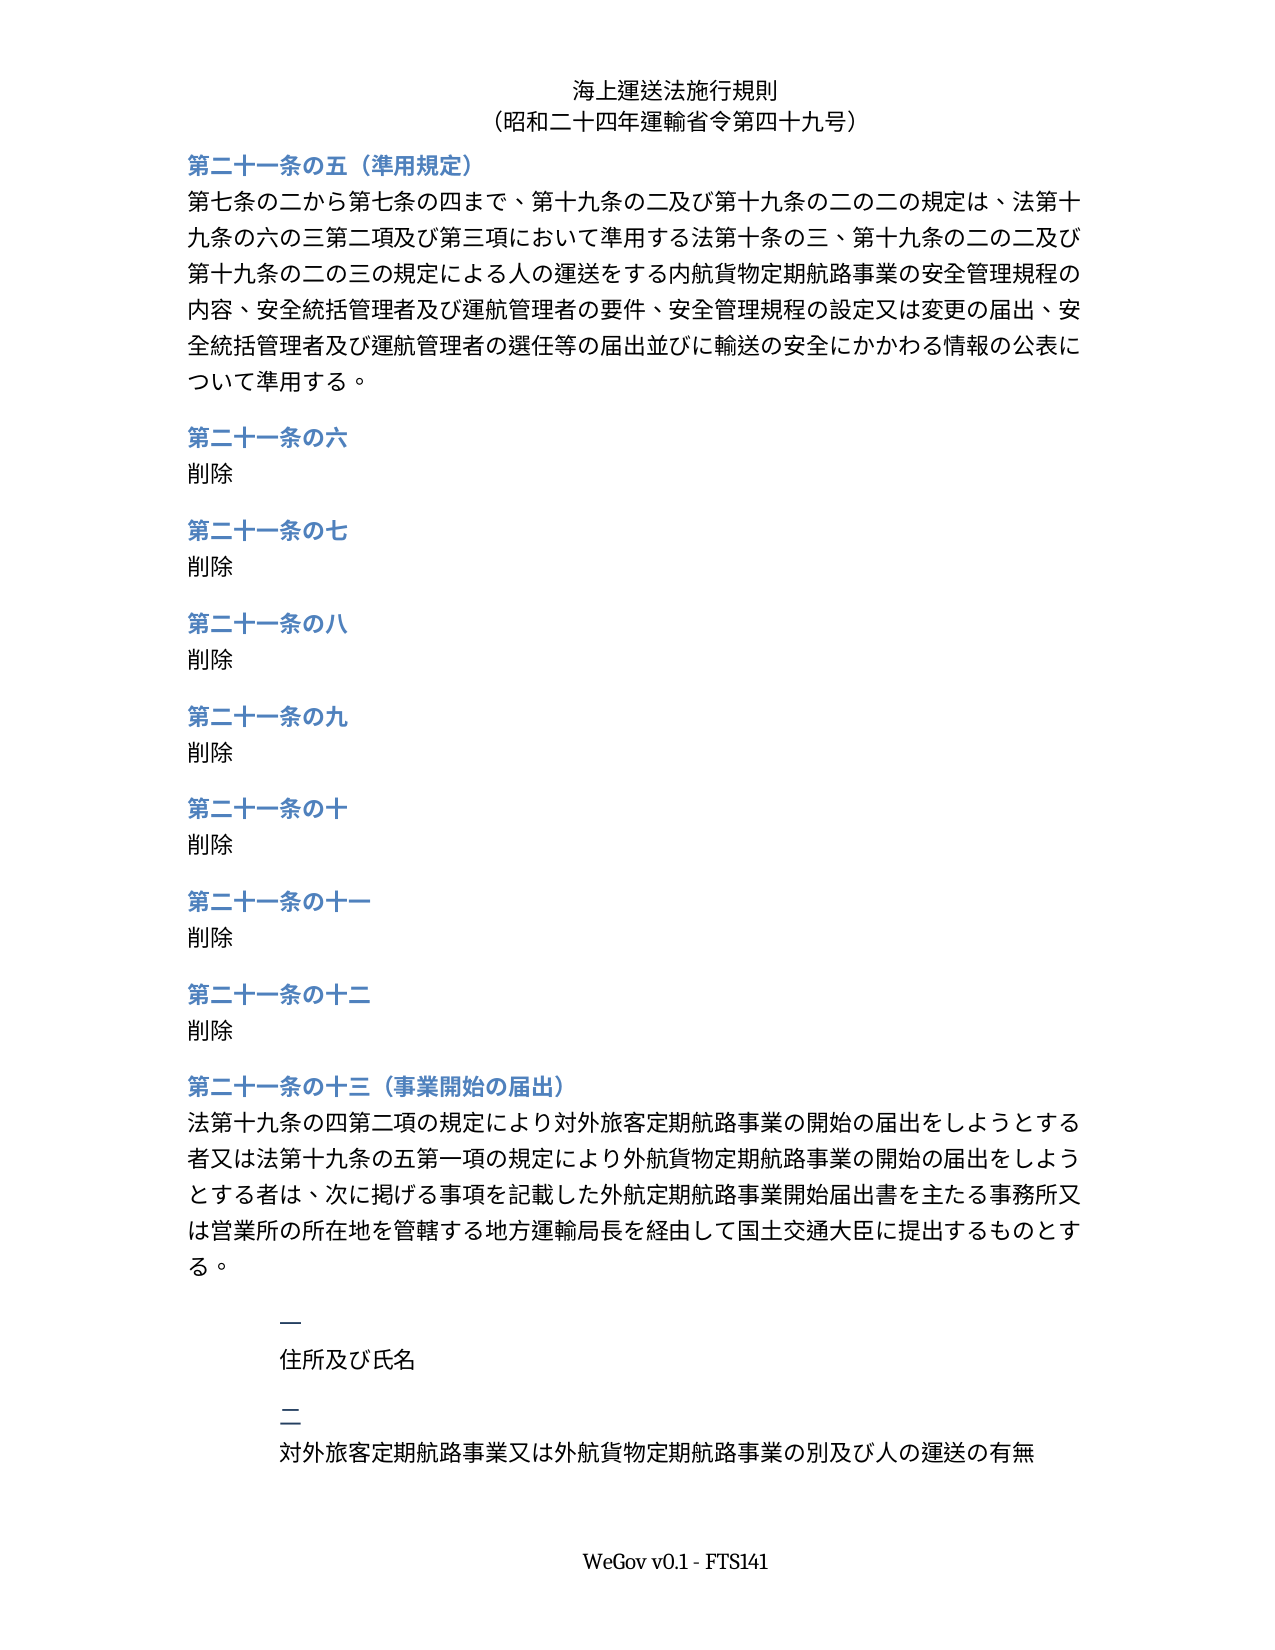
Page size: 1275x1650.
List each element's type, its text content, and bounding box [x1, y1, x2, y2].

text 削除 [187, 829, 1087, 860]
text 法第十九条の四第二項の規定により対外旅客定期航路事業の開始の届出をしようとする者又は法第十九条の五第一項の規定により外航貨物定期航路事業の開始の届出をしようとする者は、次に掲げる事項を記載した外航定期航路事業開始届出書を主たる事務所又は営業所の所在地を管轄する地方運輸局長を経由して国土交通大臣に提出するものとする。 [187, 1107, 1087, 1282]
text 対外旅客定期航路事業又は外航貨物定期航路事業の別及び人の運送の有無 [279, 1436, 1087, 1468]
subtitle 二 [279, 1401, 1087, 1432]
subtitle 第二十一条の九 [187, 701, 1087, 732]
subtitle 第二十一条の十一 [187, 886, 1087, 917]
text 第七条の二から第七条の四まで、第十九条の二及び第十九条の二の二の規定は、法第十九条の六の三第二項及び第三項において準用する法第十条の三、第十九条の二の二及び第十九条の二の三の規定による人の運送をする内航貨物定期航路事業の安全管理規程の内容、安全統括管理者及び運航管理者の要件、安全管理規程の設定又は変更の届出、安全統括管理者及び運航管理者の選任等の届出並びに輸送の安全にかかわる情報の公表について準用する。 [187, 186, 1087, 397]
subtitle 一 [279, 1308, 1087, 1339]
text 削除 [187, 644, 1087, 675]
subtitle 第二十一条の十二 [187, 979, 1087, 1010]
subtitle 第二十一条の五（準用規定） [187, 150, 1087, 181]
subtitle 第二十一条の七 [187, 515, 1087, 546]
text 住所及び氏名 [279, 1344, 1087, 1375]
subtitle 第二十一条の八 [187, 608, 1087, 639]
text 削除 [187, 458, 1087, 489]
text 削除 [187, 736, 1087, 768]
subtitle 第二十一条の十 [187, 793, 1087, 824]
subtitle 第二十一条の六 [187, 422, 1087, 454]
subtitle 第二十一条の十三（事業開始の届出） [187, 1071, 1087, 1103]
text 削除 [187, 551, 1087, 582]
text 削除 [187, 1014, 1087, 1046]
text 削除 [187, 922, 1087, 953]
